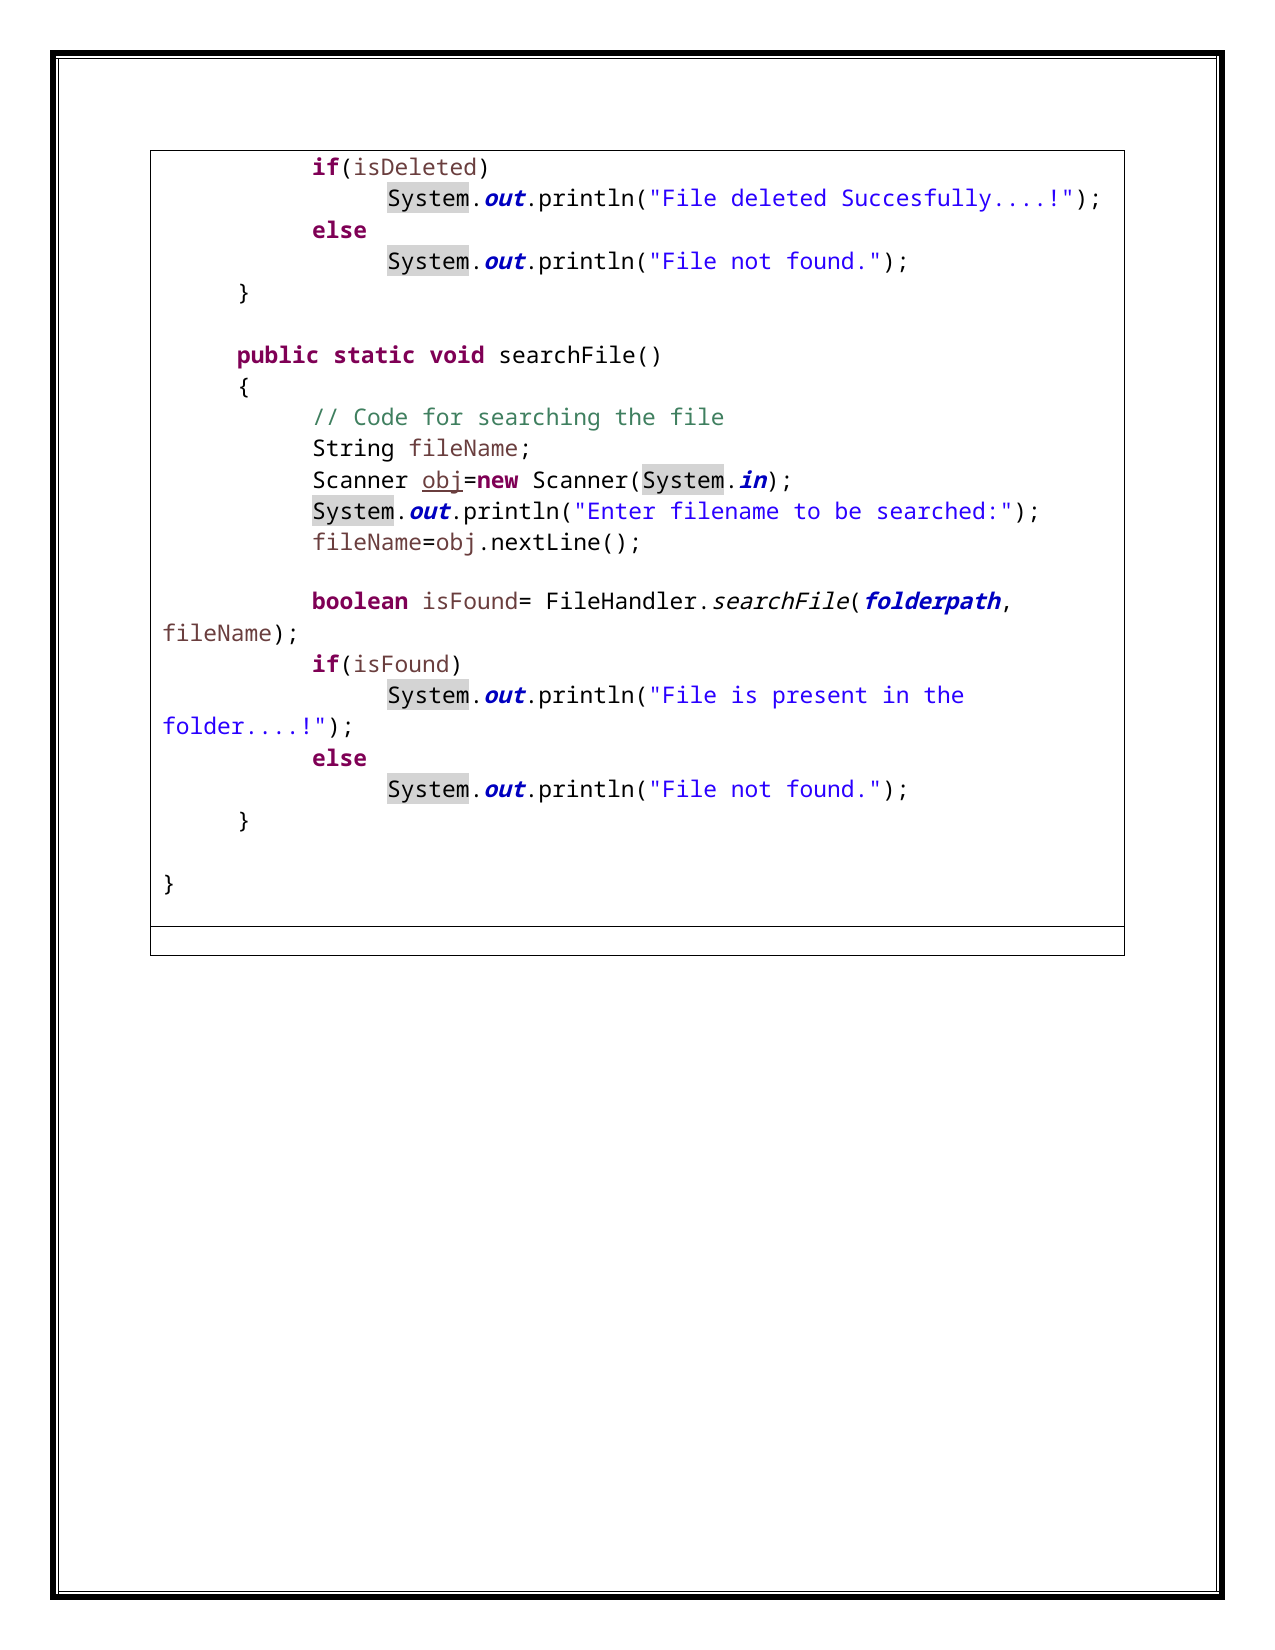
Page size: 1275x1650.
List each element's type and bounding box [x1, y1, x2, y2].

table_cell [151, 151, 1124, 926]
table_cell [151, 927, 1124, 955]
